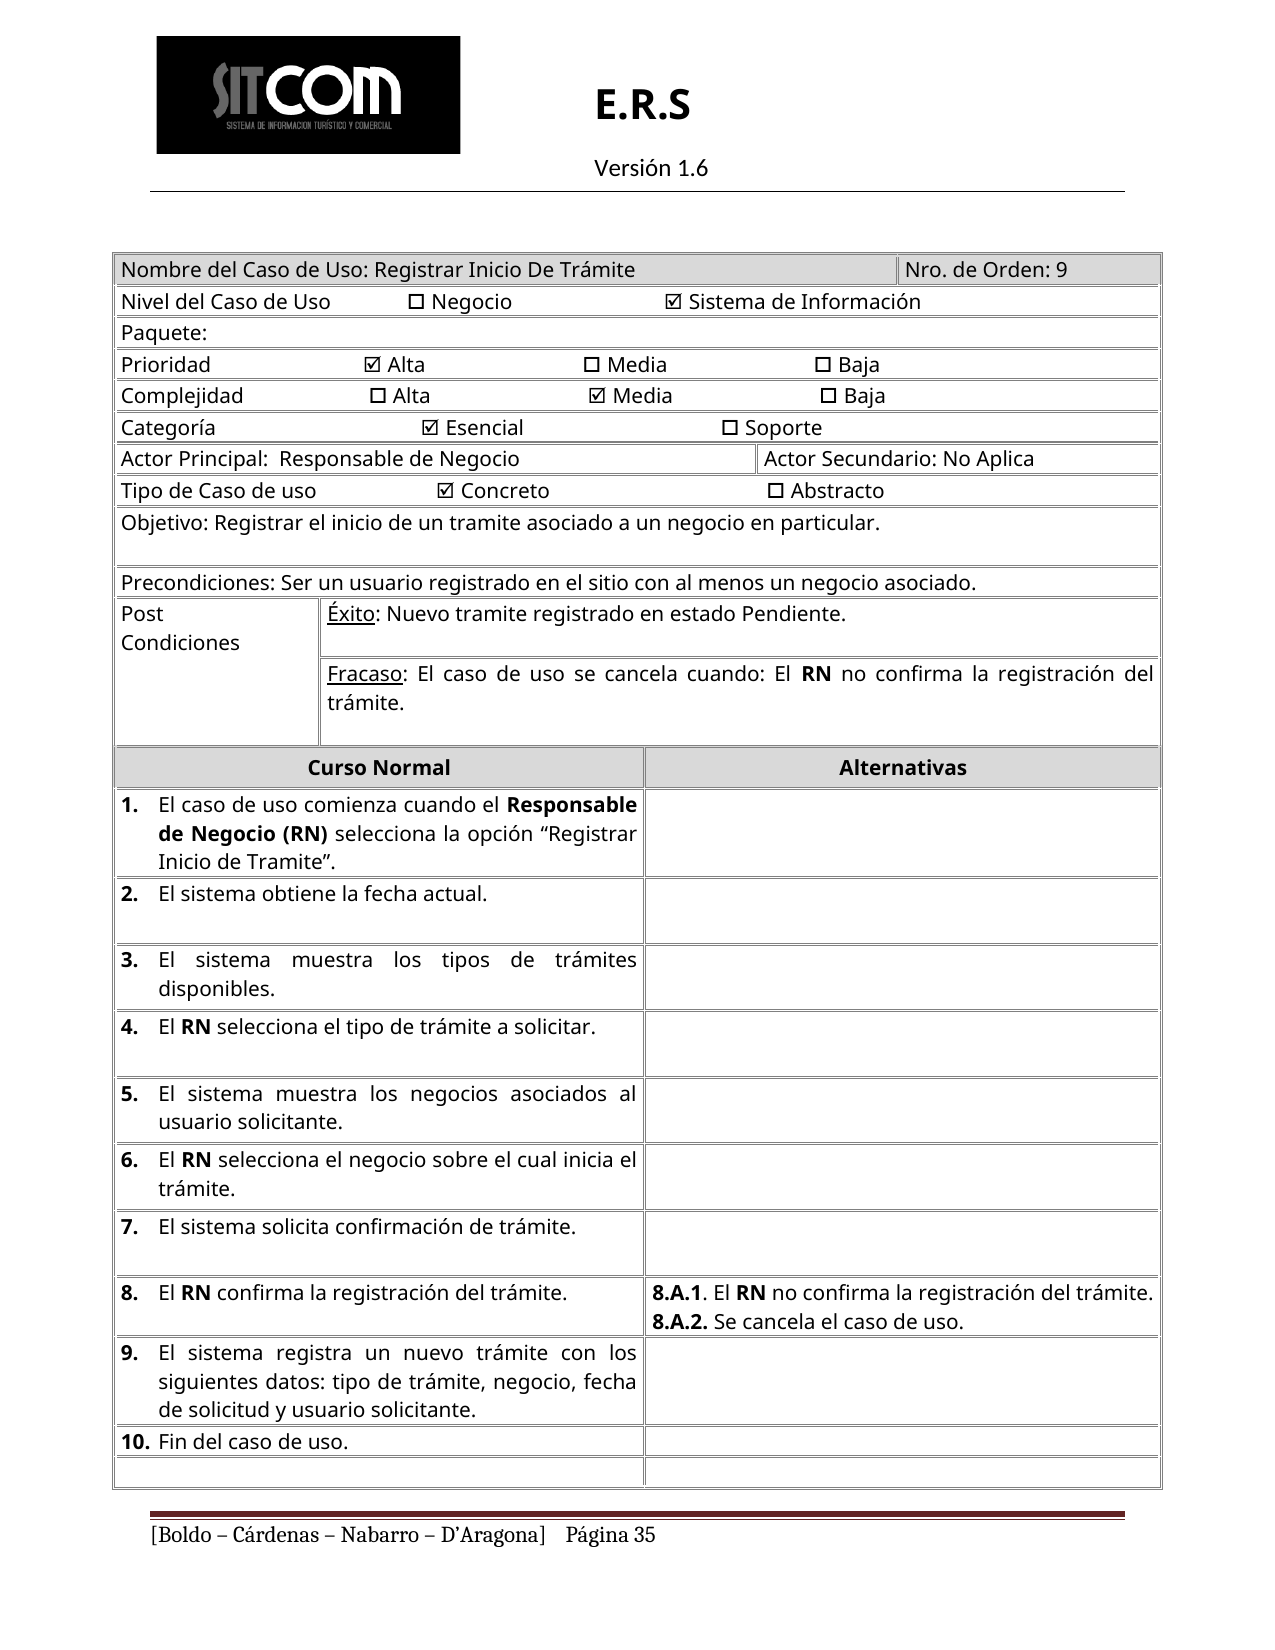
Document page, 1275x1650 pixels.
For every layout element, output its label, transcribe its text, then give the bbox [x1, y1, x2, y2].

table_cell Prioridad Alta Media Baja [115, 347, 1160, 378]
table_cell El sistema muestra los tipos de trámites disponibles. [115, 943, 643, 1009]
table_cell El RN selecciona el tipo de trámite a solicitar. [113, 1009, 645, 1076]
table_cell Curso Normal [115, 745, 643, 787]
table_cell [645, 1455, 1162, 1487]
table_cell El RN confirma la registración del trámite. [113, 1275, 645, 1335]
table_cell [645, 1335, 1162, 1424]
table_cell Actor Principal: Responsable de Negocio [115, 441, 755, 473]
table_cell El sistema registra un nuevo trámite con los siguientes datos: tipo de trámite, negocio, fecha de solicitud y usuario solicitante. [113, 1335, 645, 1424]
table_cell Actor Secundario: No Aplica [758, 441, 1160, 473]
table_cell [113, 1455, 645, 1487]
table_cell El sistema solicita confirmación de trámite. [115, 1209, 643, 1275]
table_cell El sistema muestra los negocios asociados al usuario solicitante. [115, 1076, 643, 1142]
table_cell [645, 1009, 1162, 1076]
picture [156, 36, 461, 154]
table_cell Éxito: Nuevo tramite registrado en estado Pendiente. [320, 596, 1162, 656]
table_cell El sistema obtiene la fecha actual. [115, 876, 643, 942]
table_cell Paquete: [113, 315, 1162, 347]
table_cell Nivel del Caso de Uso Negocio Sistema de Información [115, 284, 1160, 315]
table_cell 8.A.1. El RN no confirma la registración del trámite. 8.A.2. Se cancela el caso de uso. [645, 1275, 1162, 1335]
table_cell [645, 1142, 1162, 1209]
table_cell Categoría Esencial Soporte [113, 410, 1162, 441]
table_cell Fin del caso de uso. [115, 1424, 643, 1455]
table_cell Tipo de Caso de uso Concreto Abstracto [113, 473, 1162, 504]
table_cell Complejidad Alta Media Baja [113, 378, 1162, 410]
table_cell El caso de uso comienza cuando el Responsable de Negocio (RN) selecciona la opción “Registrar Inicio de Tramite”. [113, 787, 645, 876]
table_cell [646, 1209, 1160, 1275]
table_cell Alternativas [646, 745, 1160, 787]
table_cell Fracaso: El caso de uso se cancela cuando: El RN no confirma la registración del trámite. [320, 656, 1162, 744]
table_header Nro. de Orden: 9 [897, 255, 1160, 284]
table_cell [646, 876, 1160, 942]
table_cell [645, 787, 1162, 876]
table_cell Precondiciones: Ser un usuario registrado en el sitio con al menos un negocio asociado. [115, 565, 1160, 596]
table_cell [646, 943, 1160, 1009]
table_cell [646, 1424, 1160, 1455]
table_cell El RN selecciona el negocio sobre el cual inicia el trámite. [113, 1142, 645, 1209]
table_cell [646, 1076, 1160, 1142]
table_cell Objetivo: Registrar el inicio de un tramite asociado a un negocio en particular. [115, 505, 1160, 564]
table_header Nombre del Caso de Uso: Registrar Inicio De Trámite [115, 255, 897, 284]
table_cell Post Condiciones [113, 596, 320, 744]
